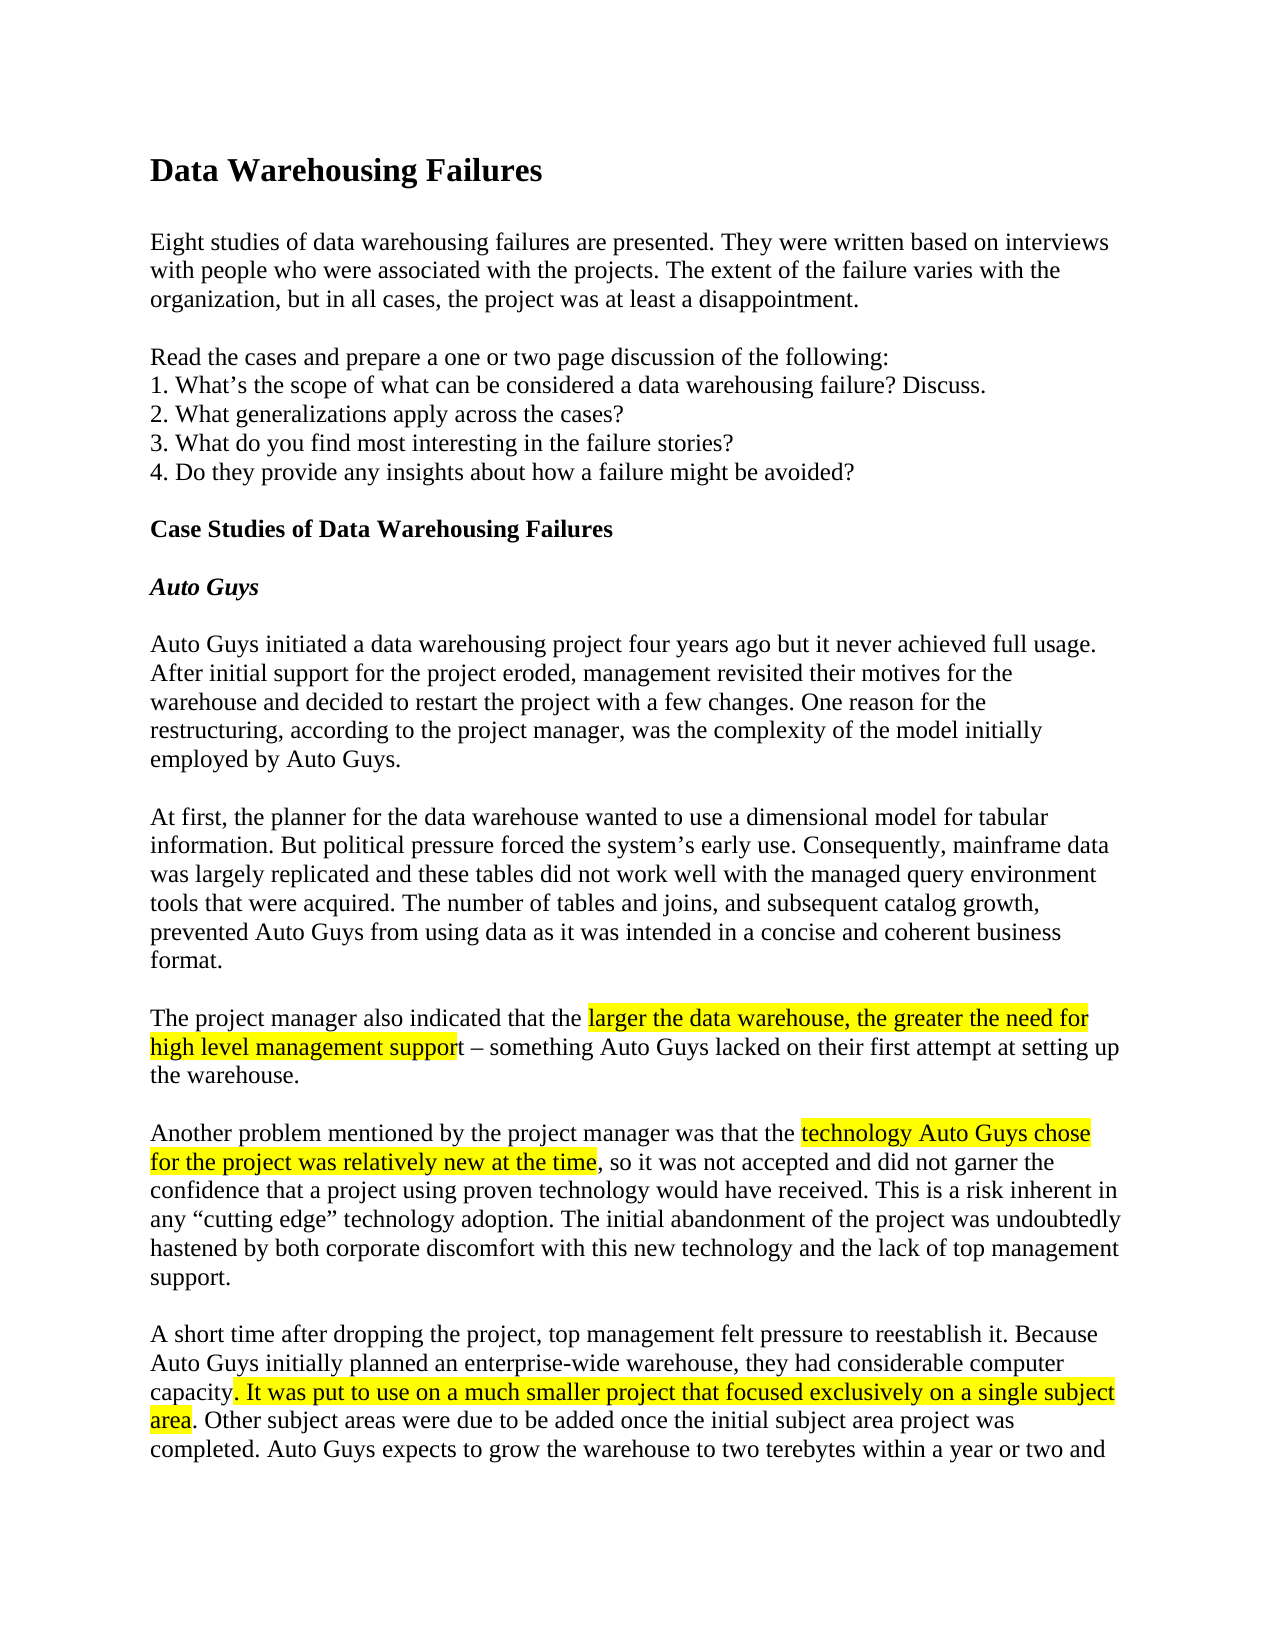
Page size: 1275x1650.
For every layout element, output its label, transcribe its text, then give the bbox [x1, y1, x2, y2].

text 4. Do they provide any insights about how a failure might be avoided? [150, 457, 1125, 485]
text Another problem mentioned by the project manager was that the technology Auto Guys chose for the project was relatively new at the time, so it was not accepted and did not garner the confidence that a project using proven technology would have received. This is a risk inherent in any “cutting edge” technology adoption. The initial abandonment of the project was undoubtedly hastened by both corporate discomfort with this new technology and the lack of top management support. [150, 1118, 1125, 1290]
text Auto Guys [150, 572, 1125, 600]
text Auto Guys initiated a data warehousing project four years ago but it never achieved full usage. After initial support for the project eroded, management revisited their motives for the warehouse and decided to restart the project with a few changes. One reason for the restructuring, according to the project manager, was the complexity of the model initially employed by Auto Guys. [150, 629, 1125, 773]
text Read the cases and prepare a one or two page discussion of the following: [150, 342, 1125, 370]
text with people who were associated with the projects. The extent of the failure varies with the organization, but in all cases, the project was at least a disappointment. [150, 255, 1125, 313]
text Data Warehousing Failures [150, 150, 1125, 188]
text At first, the planner for the data warehouse wanted to use a dimensional model for tabular information. But political pressure forced the system’s early use. Consequently, mainframe data was largely replicated and these tables did not work well with the managed query environment tools that were acquired. The number of tables and joins, and subsequent catalog growth, prevented Auto Guys from using data as it was intended in a concise and coherent business format. [150, 802, 1125, 974]
text 3. What do you find most interesting in the failure stories? [150, 428, 1125, 457]
text Eight studies of data warehousing failures are presented. They were written based on interviews [150, 227, 1125, 255]
text The project manager also indicated that the larger the data warehouse, the greater the need for high level management support – something Auto Guys lacked on their first attempt at setting up the warehouse. [150, 1003, 1125, 1089]
text 2. What generalizations apply across the cases? [150, 399, 1125, 428]
text Case Studies of Data Warehousing Failures [150, 514, 1125, 543]
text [150, 1319, 1125, 1463]
text 1. What’s the scope of what can be considered a data warehousing failure? Discuss. [150, 370, 1125, 399]
